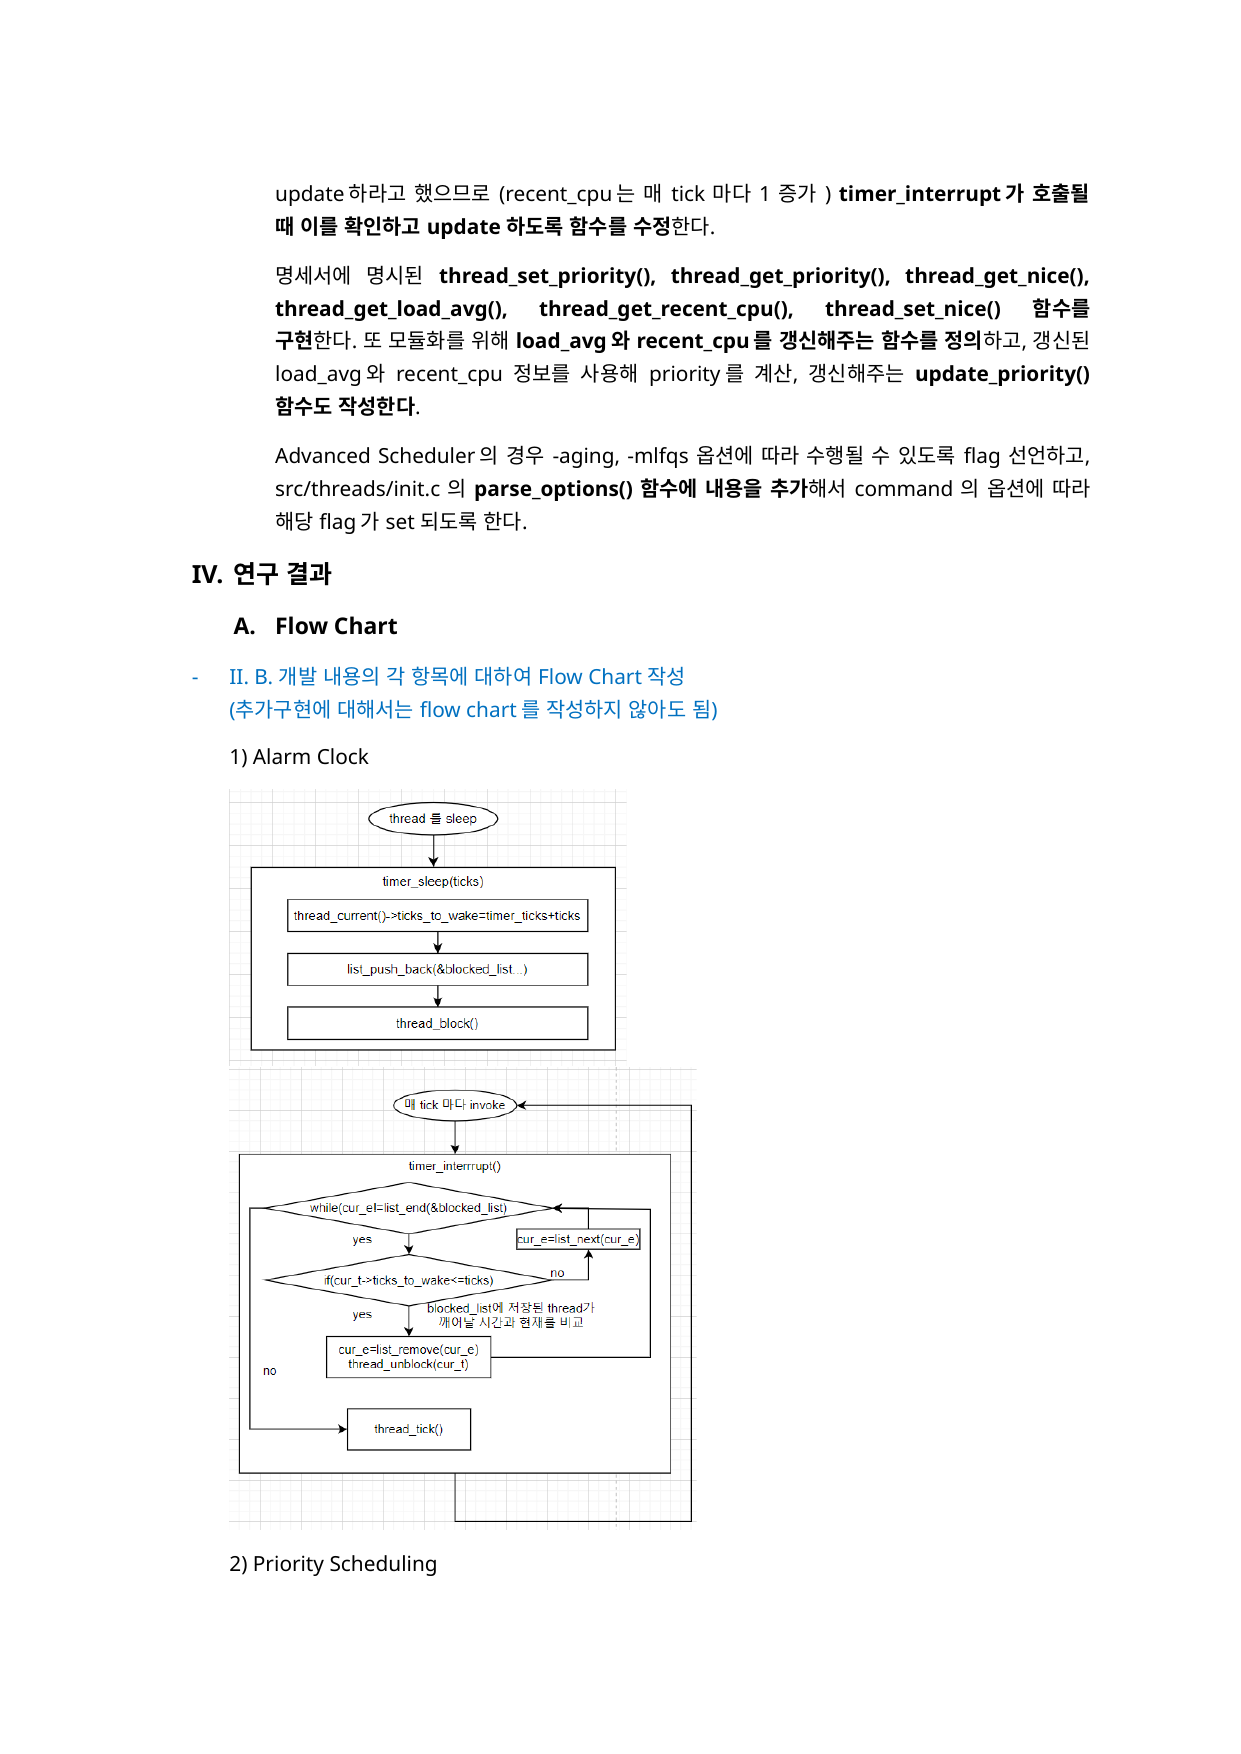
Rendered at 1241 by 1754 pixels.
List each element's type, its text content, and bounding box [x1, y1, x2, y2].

picture [229, 1067, 697, 1530]
picture [229, 789, 627, 1066]
list 1) Alarm Clock [229, 742, 1090, 771]
list 명세서에 명시된 thread_set_priority(), thread_get_priority(), thread_get_nice(), thread_get_load_avg(), thread_get_recent_cpu(), thread_set_nice() 함수를 구현한다. 또 모듈화를 위해 load_avg와 recent_cpu를 갱신해주는 함수를 정의하고, 갱신된 load_avg와 recent_cpu 정보를 사용해 priority를 계산, 갱신해주는 update_priority() 함수도 작성한다. [275, 259, 1090, 420]
list 2) Priority Scheduling [229, 1549, 1090, 1577]
list Advanced Scheduler의 경우 -aging, -mlfqs 옵션에 따라 수행될 수 있도록 flag 선언하고, src/threads/init.c 의 parse_options() 함수에 내용을 추가해서 command 의 옵션에 따라 해당 flag가 set 되도록 한다. [275, 439, 1090, 535]
list 연구 결과 [192, 554, 1090, 591]
list II. B. 개발 내용의 각 항목에 대하여 Flow Chart 작성 (추가구현에 대해서는 flow chart를 작성하지 않아도 됨) [192, 660, 1090, 723]
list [275, 177, 1090, 240]
list Flow Chart [233, 610, 1090, 641]
